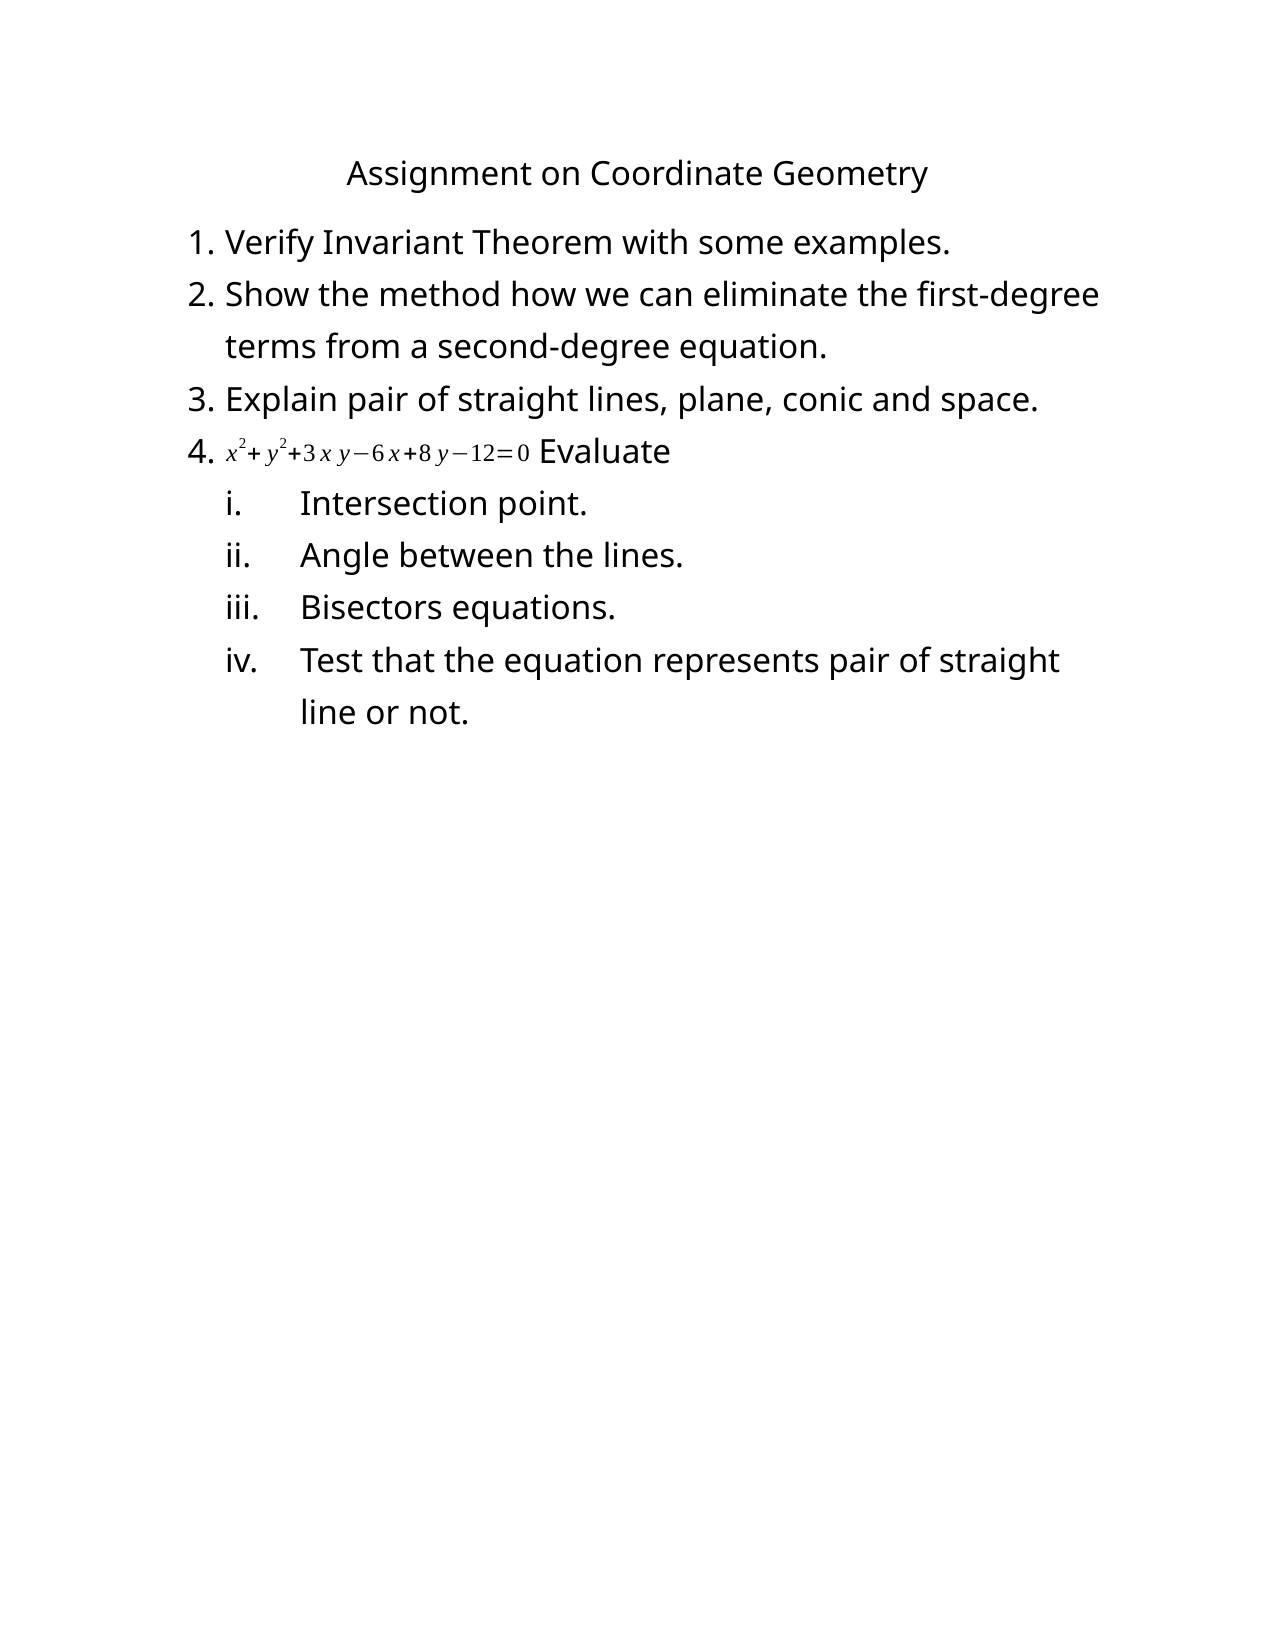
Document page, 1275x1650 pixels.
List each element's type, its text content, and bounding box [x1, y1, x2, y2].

list Explain pair of straight lines, plane, conic and space. [187, 375, 1125, 421]
list Show the method how we can eliminate the first-degree terms from a second-degree equation. [187, 271, 1125, 369]
list Bisectors equations. [225, 584, 1125, 629]
list Angle between the lines. [225, 532, 1125, 577]
text Assignment on Coordinate Geometry [150, 150, 1125, 195]
list Verify Invariant Theorem with some examples. [187, 219, 1125, 264]
list Evaluate [187, 428, 1125, 473]
list Intersection point. [225, 480, 1125, 525]
list Test that the equation represents pair of straight line or not. [225, 636, 1125, 734]
